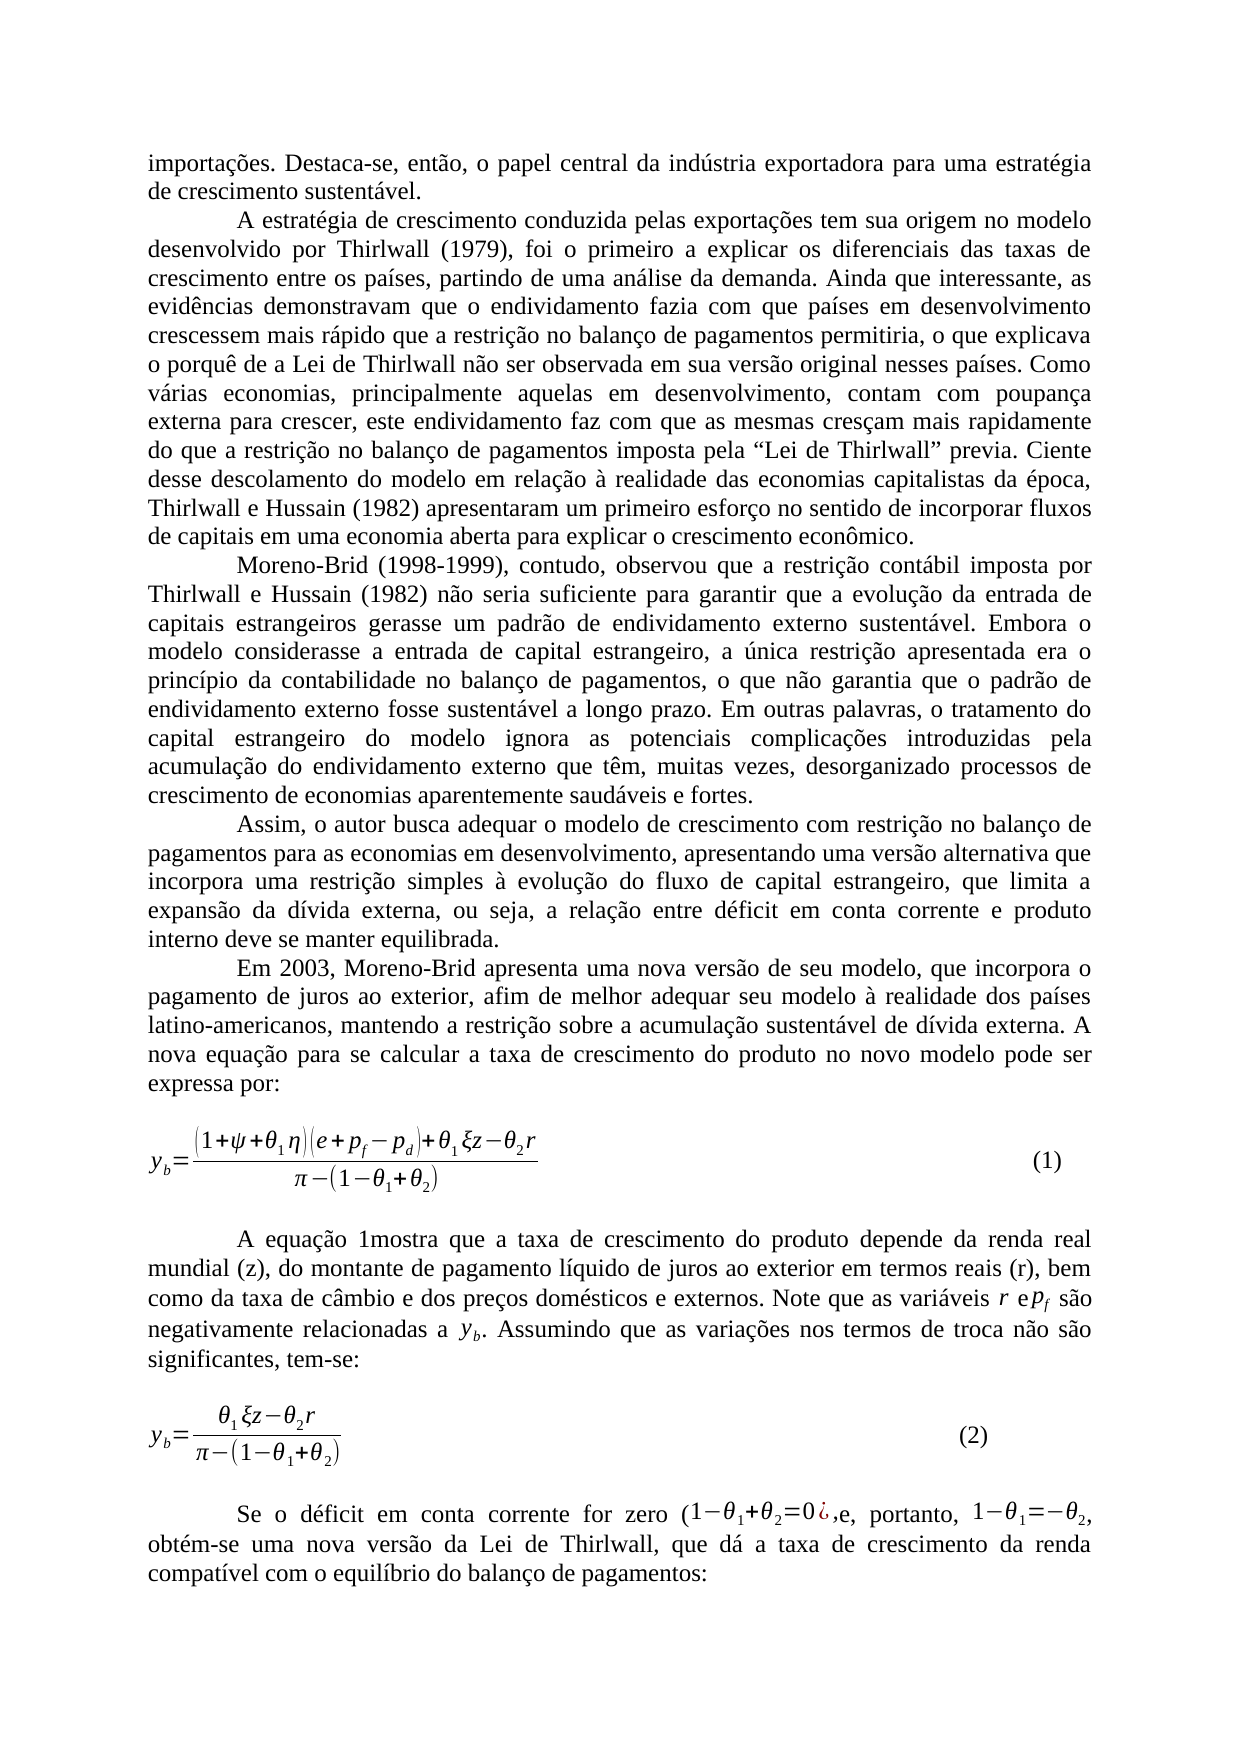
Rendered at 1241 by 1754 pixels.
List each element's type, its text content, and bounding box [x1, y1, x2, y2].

text Assim, o autor busca adequar o modelo de crescimento com restrição no balanço de pagamentos para as economias em desenvolvimento, apresentando uma versão alternativa que incorpora uma restrição simples à evolução do fluxo de capital estrangeiro, que limita a expansão da dívida externa, ou seja, a relação entre déficit em conta corrente e produto interno deve se manter equilibrada. [148, 809, 1092, 953]
text A equação 1mostra que a taxa de crescimento do produto depende da renda real mundial (z), do montante de pagamento líquido de juros ao exterior em termos reais (r), bem como da taxa de câmbio e dos preços domésticos e externos. Note que as variáveis e são negativamente relacionadas a . Assumindo que as variações nos termos de troca não são significantes, tem-se: [148, 1224, 1092, 1373]
text Moreno-Brid (1998-1999), contudo, observou que a restrição contábil imposta por Thirlwall e Hussain (1982) não seria suficiente para garantir que a evolução da entrada de capitais estrangeiros gerasse um padrão de endividamento externo sustentável. Embora o modelo considerasse a entrada de capital estrangeiro, a única restrição apresentada era o princípio da contabilidade no balanço de pagamentos, o que não garantia que o padrão de endividamento externo fosse sustentável a longo prazo. Em outras palavras, o tratamento do capital estrangeiro do modelo ignora as potenciais complicações introduzidas pela acumulação do endividamento externo que têm, muitas vezes, desorganizado processos de crescimento de economias aparentemente saudáveis e fortes. [148, 550, 1092, 809]
text (1) [148, 1125, 1092, 1196]
text A estratégia de crescimento conduzida pelas exportações tem sua origem no modelo desenvolvido por Thirlwall (1979), foi o primeiro a explicar os diferenciais das taxas de crescimento entre os países, partindo de uma análise da demanda. Ainda que interessante, as evidências demonstravam que o endividamento fazia com que países em desenvolvimento crescessem mais rápido que a restrição no balanço de pagamentos permitiria, o que explicava o porquê de a Lei de Thirlwall não ser observada em sua versão original nesses países. Como várias economias, principalmente aquelas em desenvolvimento, contam com poupança externa para crescer, este endividamento faz com que as mesmas cresçam mais rapidamente do que a restrição no balanço de pagamentos imposta pela “Lei de Thirlwall” previa. Ciente desse descolamento do modelo em relação à realidade das economias capitalistas da época, Thirlwall e Hussain (1982) apresentaram um primeiro esforço no sentido de incorporar fluxos de capitais em uma economia aberta para explicar o crescimento econômico. [148, 205, 1092, 550]
text Se o déficit em conta corrente for zero (e, portanto, , obtém-se uma nova versão da Lei de Thirlwall, que dá a taxa de crescimento da renda compatível com o equilíbrio do balanço de pagamentos: [148, 1498, 1092, 1587]
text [148, 148, 1092, 205]
text Em 2003, Moreno-Brid apresenta uma nova versão de seu modelo, que incorpora o pagamento de juros ao exterior, afim de melhor adequar seu modelo à realidade dos países latino-americanos, mantendo a restrição sobre a acumulação sustentável de dívida externa. A nova equação para se calcular a taxa de crescimento do produto no novo modelo pode ser expressa por: [148, 953, 1092, 1096]
text (2) [148, 1402, 1092, 1469]
